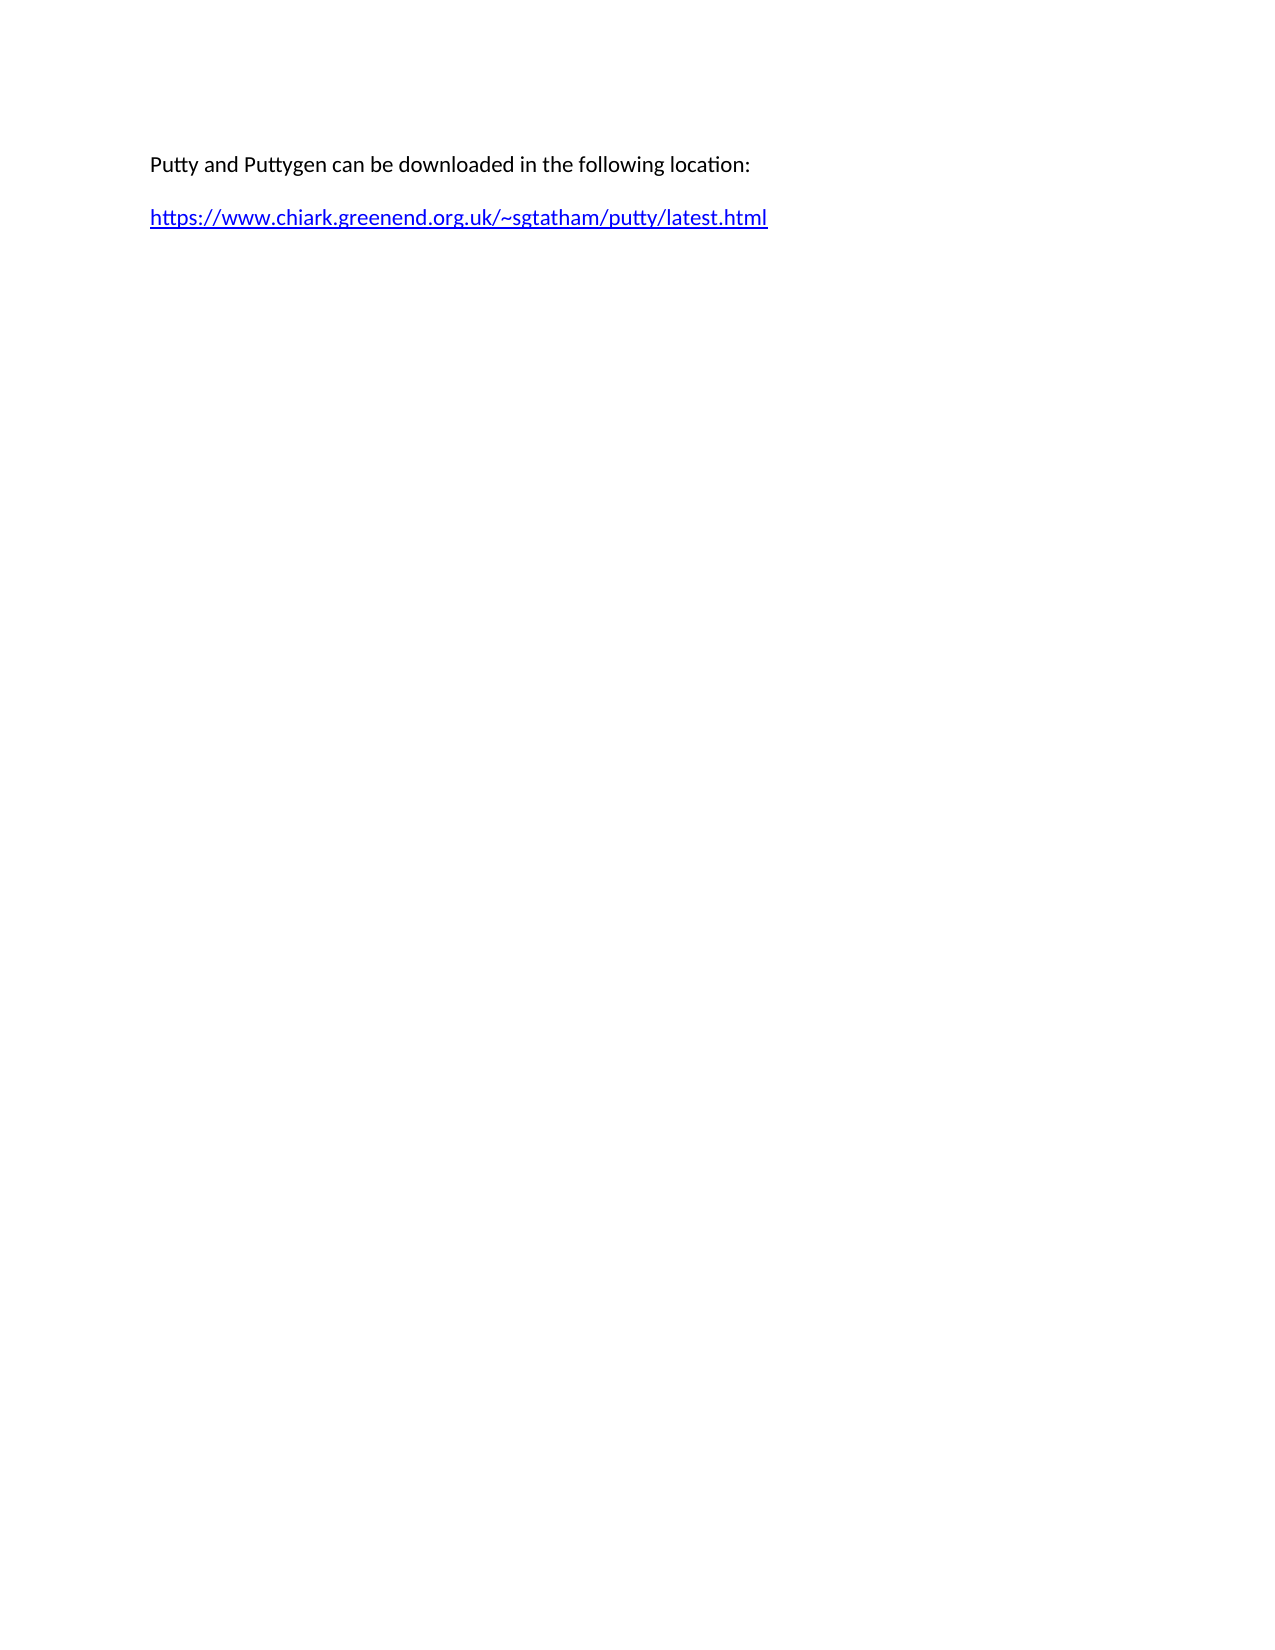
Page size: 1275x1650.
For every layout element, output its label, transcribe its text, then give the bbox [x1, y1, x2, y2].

text Putty and Puttygen can be downloaded in the following location: [150, 150, 1125, 178]
text https://www.chiark.greenend.org.uk/~sgtatham/putty/latest.html [150, 203, 1125, 231]
